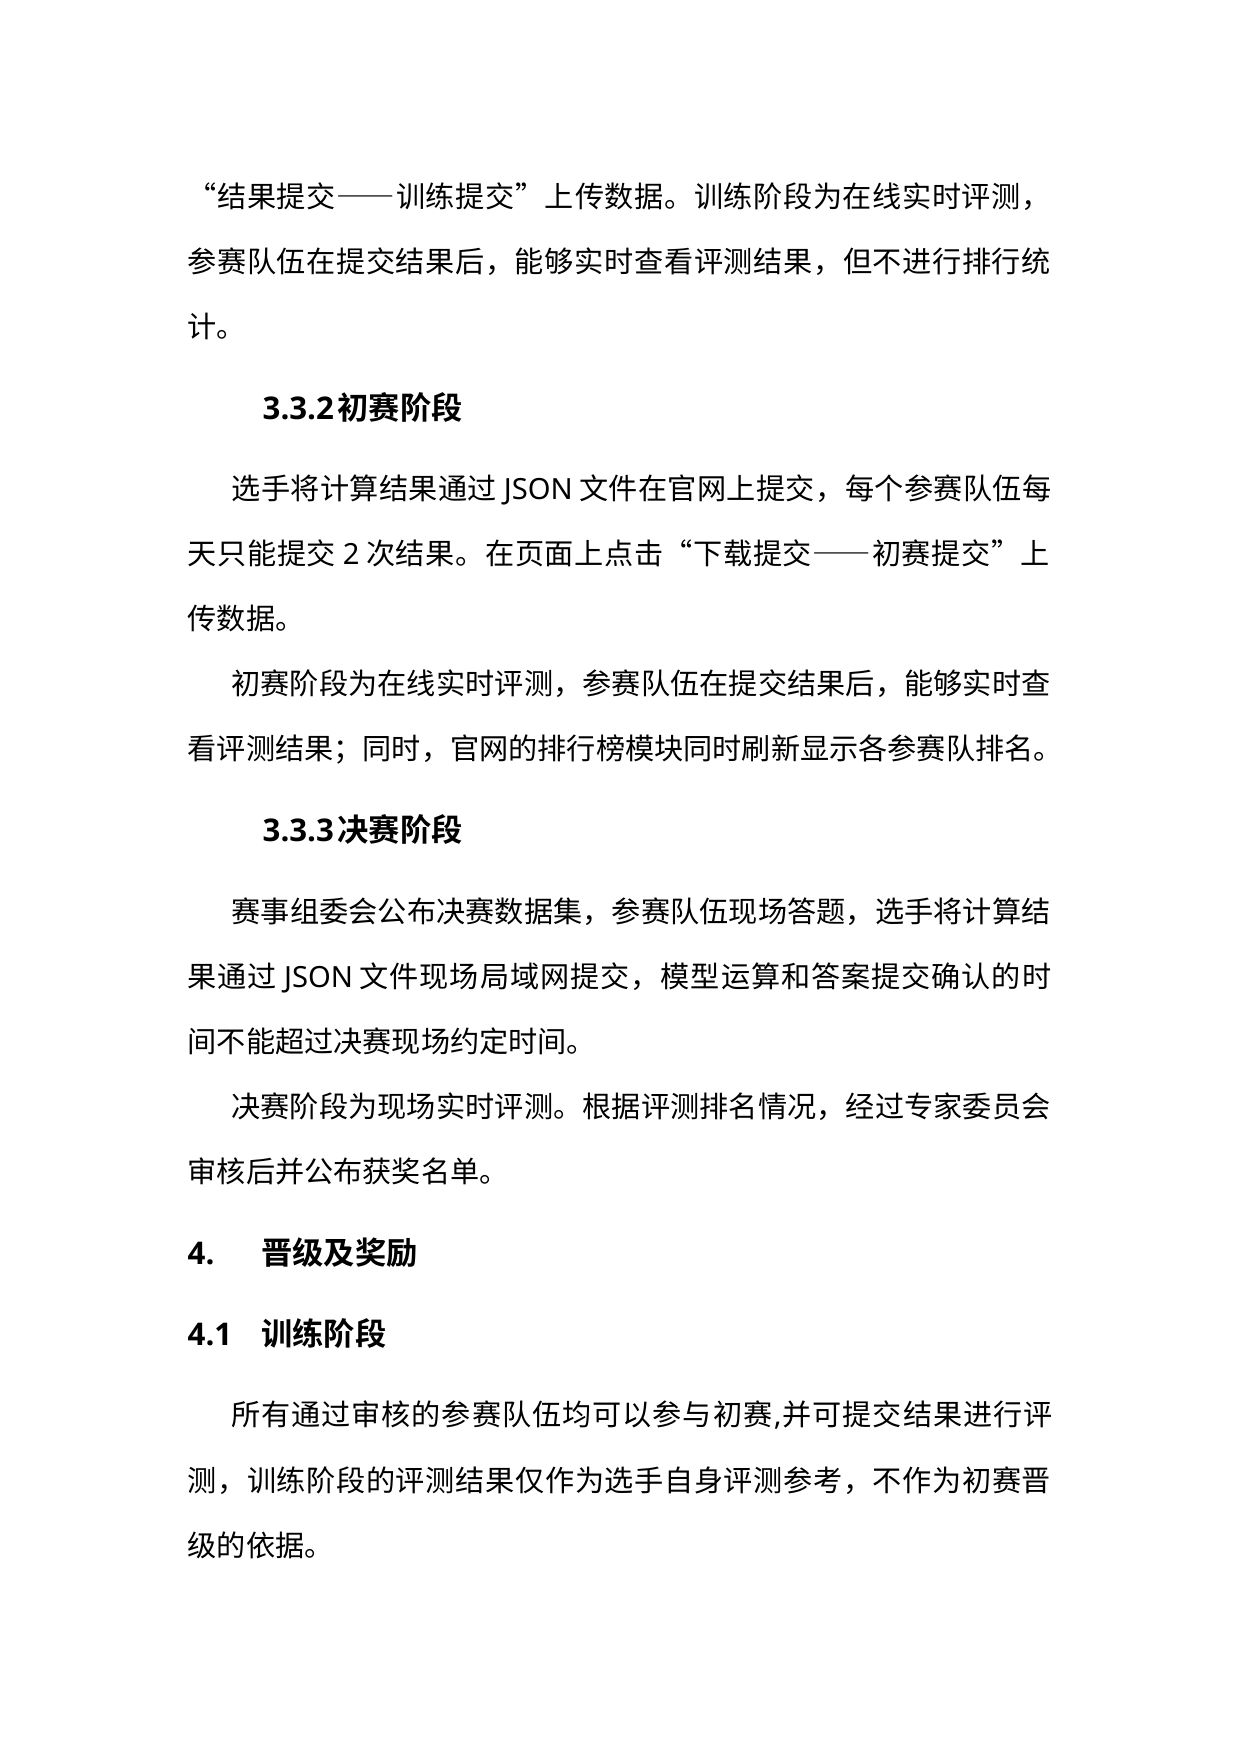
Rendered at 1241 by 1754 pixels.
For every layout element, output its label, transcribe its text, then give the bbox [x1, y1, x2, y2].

list 决赛阶段 [262, 796, 1053, 861]
text 所有通过审核的参赛队伍均可以参与初赛,并可提交结果进行评测，训练阶段的评测结果仅作为选手自身评测参考，不作为初赛晋级的依据。 [187, 1381, 1053, 1576]
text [187, 162, 1053, 357]
list 训练阶段 [187, 1299, 1053, 1364]
text 决赛阶段为现场实时评测。根据评测排名情况，经过专家委员会审核后并公布获奖名单。 [187, 1072, 1053, 1202]
text 选手将计算结果通过JSON文件在官网上提交，每个参赛队伍每天只能提交2次结果。在页面上点击“下载提交——初赛提交”上传数据。 [187, 454, 1053, 649]
text 赛事组委会公布决赛数据集，参赛队伍现场答题，选手将计算结果通过JSON文件现场局域网提交，模型运算和答案提交确认的时间不能超过决赛现场约定时间。 [187, 877, 1053, 1072]
text 初赛阶段为在线实时评测，参赛队伍在提交结果后，能够实时查看评测结果；同时，官网的排行榜模块同时刷新显示各参赛队排名。 [187, 649, 1053, 779]
list 初赛阶段 [262, 373, 1053, 438]
list 晋级及奖励 [187, 1218, 1053, 1283]
